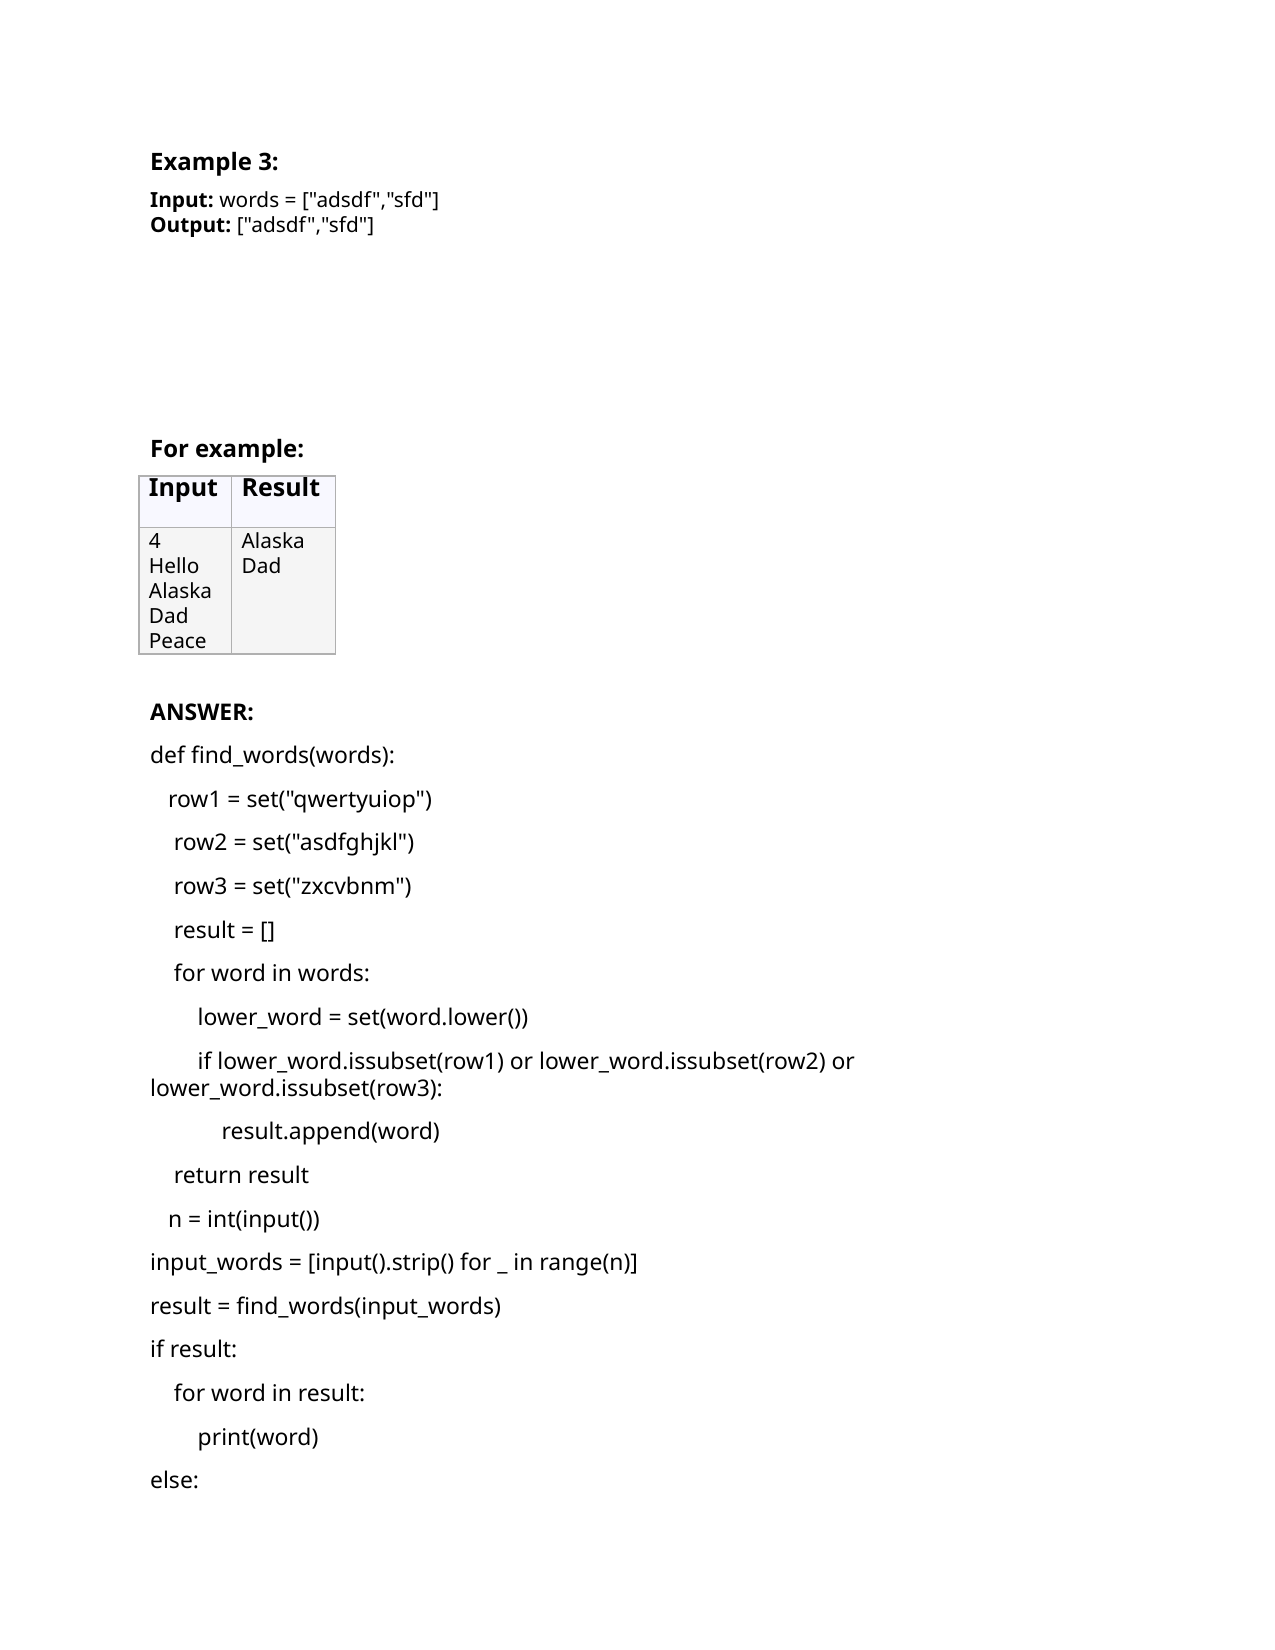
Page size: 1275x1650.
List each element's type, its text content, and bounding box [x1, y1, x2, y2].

text result = [] [150, 917, 1125, 943]
table_cell 4 Hello Alaska Dad Peace [140, 528, 231, 653]
text row2 = set("asdfghjkl") [150, 829, 1125, 856]
text print(word) [150, 1424, 1125, 1451]
text for word in result: [150, 1380, 1125, 1407]
table_header Result [232, 477, 335, 527]
text lower_word = set(word.lower()) [150, 1004, 1125, 1031]
text result = find_words(input_words) [150, 1293, 1125, 1320]
text n = int(input()) [150, 1205, 1125, 1232]
text if result: [150, 1336, 1125, 1363]
text return result [150, 1162, 1125, 1189]
text def find_words(words): [150, 742, 1125, 769]
text for word in words: [150, 960, 1125, 987]
text Output: ["adsdf","sfd"] [150, 212, 1125, 237]
table_cell Alaska Dad [232, 528, 335, 653]
text input_words = [input().strip() for _ in range(n)] [150, 1249, 1125, 1276]
table_header Input [140, 477, 231, 527]
text else: [150, 1467, 1125, 1494]
text row1 = set("qwertyuiop") [150, 786, 1125, 813]
text For example: [150, 437, 1125, 462]
text row3 = set("zxcvbnm") [150, 873, 1125, 900]
text ANSWER: [150, 698, 1125, 725]
text if lower_word.issubset(row1) or lower_word.issubset(row2) or lower_word.issubset(row3): [150, 1047, 1125, 1101]
text Input: words = ["adsdf","sfd"] [150, 187, 1125, 212]
text result.append(word) [150, 1118, 1125, 1145]
text Example 3: [150, 150, 1125, 175]
